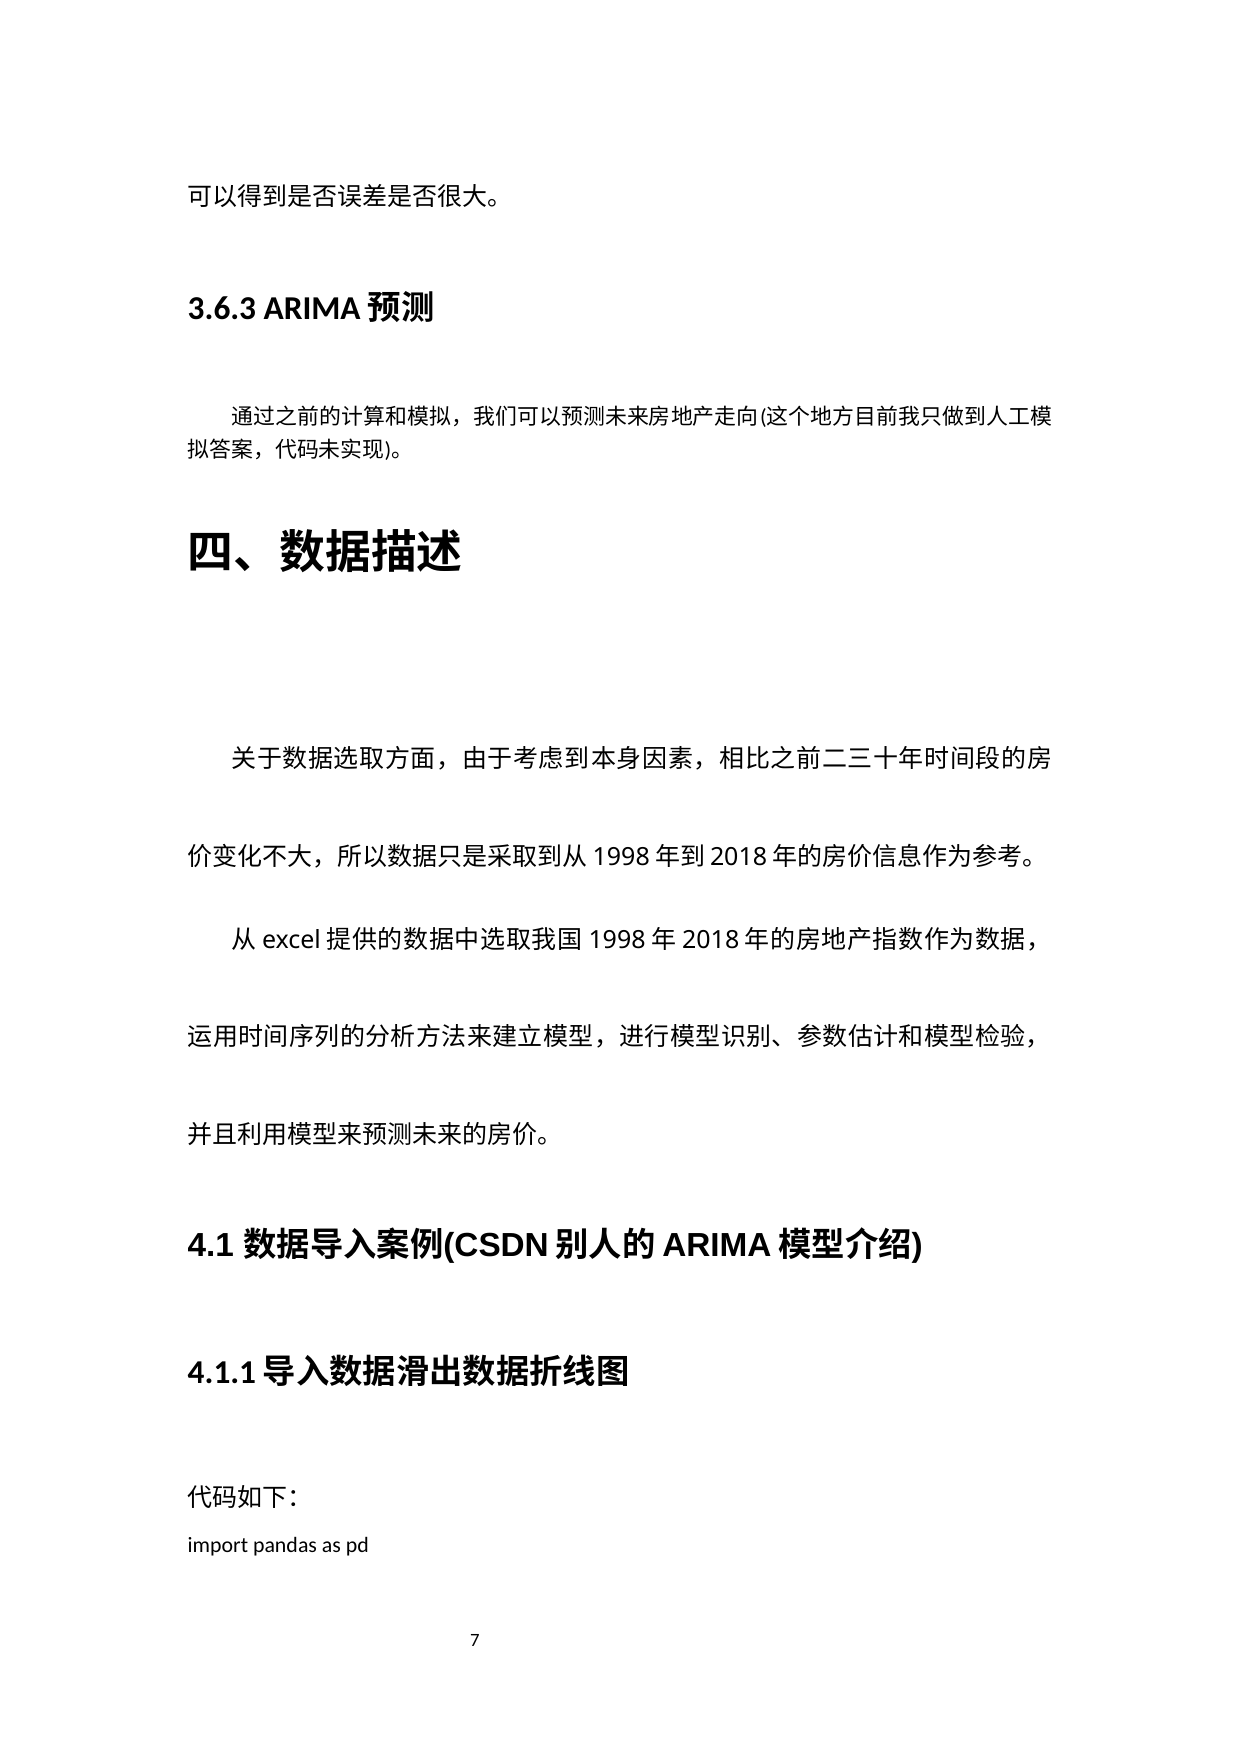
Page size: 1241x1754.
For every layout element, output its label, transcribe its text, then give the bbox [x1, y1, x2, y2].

text 通过之前的计算和模拟，我们可以预测未来房地产走向(这个地方目前我只做到人工模拟答案，代码未实现)。 [187, 399, 1053, 464]
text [187, 162, 1053, 227]
subtitle 4.1 数据导入案例(CSDN别人的ARIMA模型介绍) [187, 1210, 1053, 1275]
subtitle 数据描述 [187, 499, 1053, 597]
text 从excel提供的数据中选取我国1998年2018年的房地产指数作为数据，运用时间序列的分析方法来建立模型，进行模型识别、参数估计和模型检验，并且利用模型来预测未来的房价。 [187, 905, 1053, 1165]
text 关于数据选取方面，由于考虑到本身因素，相比之前二三十年时间段的房价变化不大，所以数据只是采取到从1998年到2018年的房价信息作为参考。 [187, 724, 1053, 887]
subtitle 3.6.3 ARIMA预测 [187, 272, 1053, 337]
text import pandas as pd [187, 1528, 1053, 1561]
subtitle 4.1.1导入数据滑出数据折线图 [187, 1337, 1053, 1402]
text 代码如下： [187, 1463, 1053, 1528]
